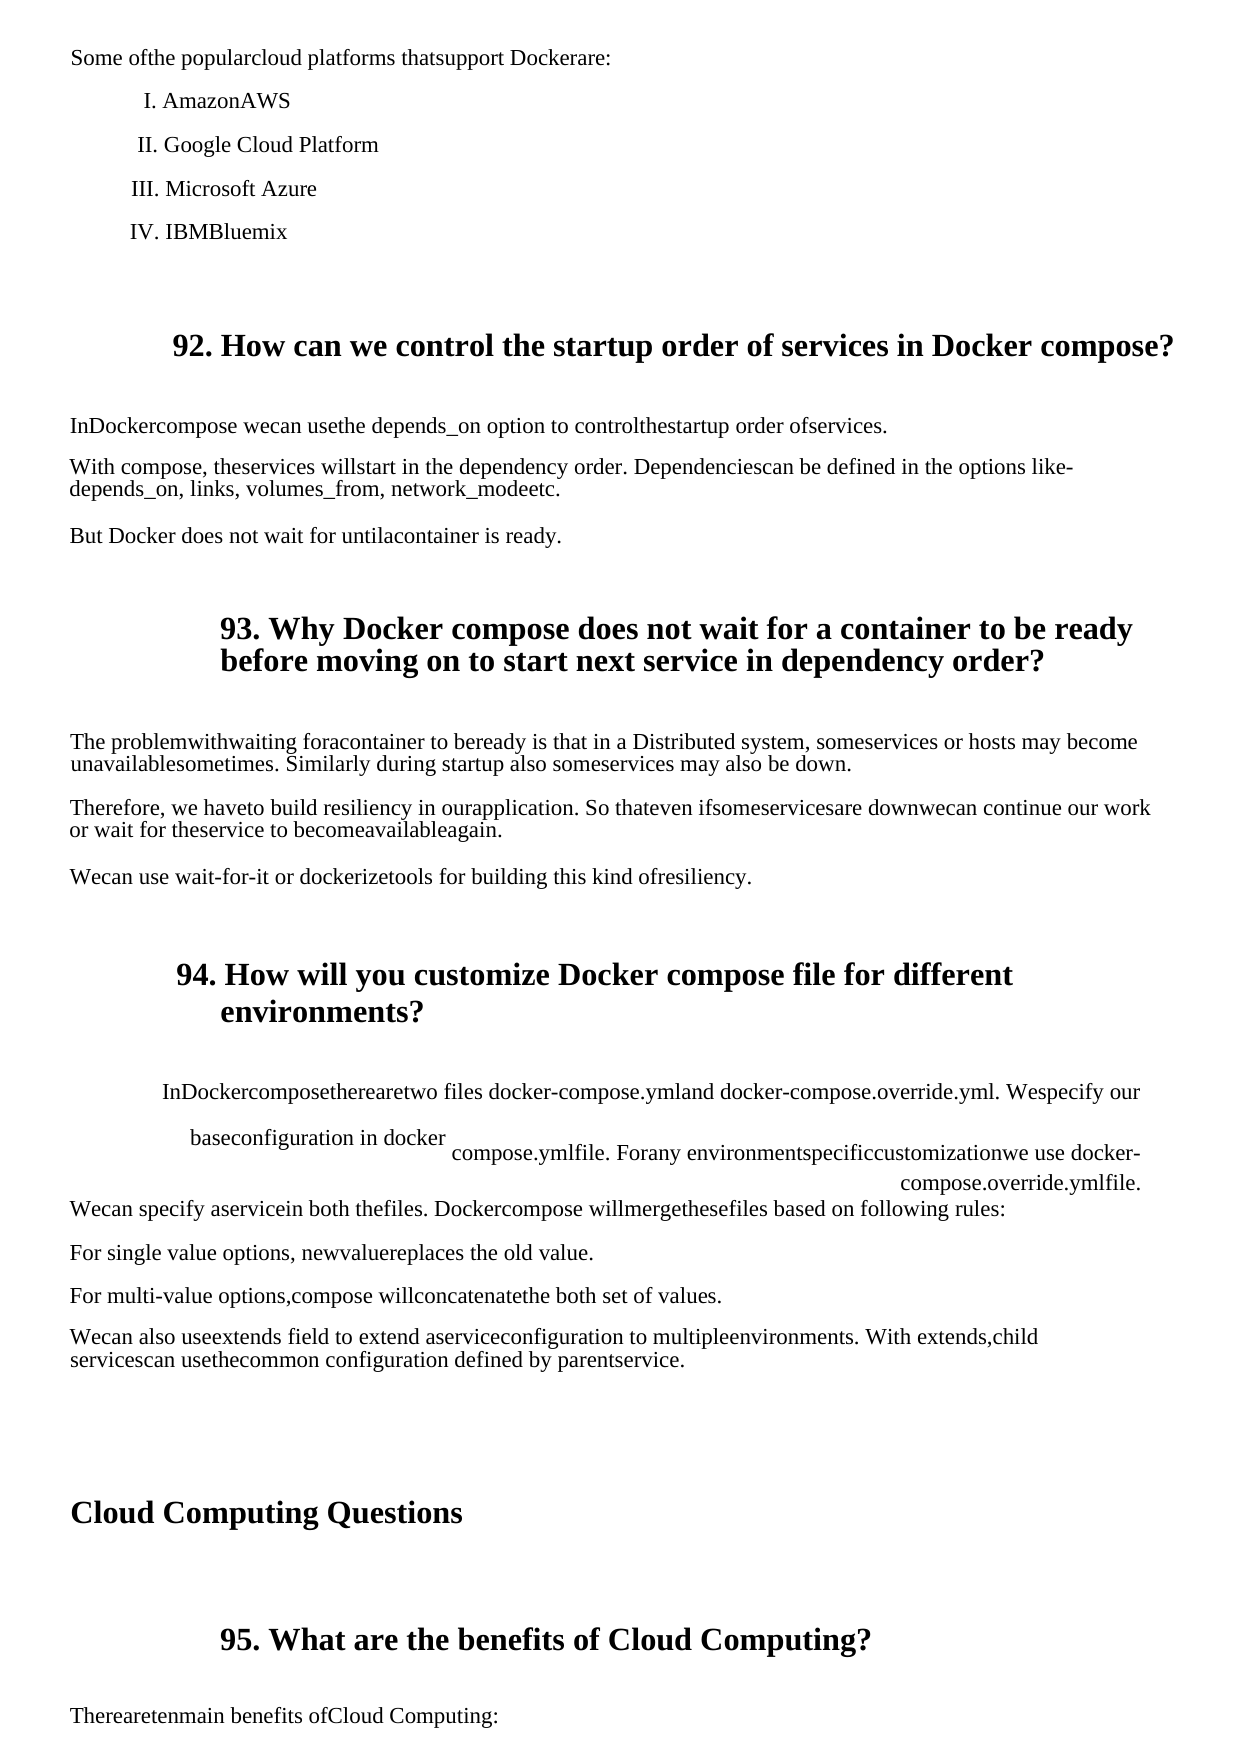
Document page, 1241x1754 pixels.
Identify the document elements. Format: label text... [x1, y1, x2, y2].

text 93. Why Docker compose does not wait for a container to be ready before moving on to start next service in dependency order? [220, 614, 1178, 678]
text Wecan also useextends field to extend aserviceconfiguration to multipleenvironments. With extends,child servicescan usethecommon configuration defined by parentservice. [69, 1326, 1113, 1372]
text But Docker does not wait for untilacontainer is ready. [69, 522, 1183, 548]
text 95. What are the benefits of Cloud Computing? [220, 1620, 1183, 1657]
text III. Microsoft Azure [131, 174, 1183, 201]
text With compose, theservices willstart in the dependency order. Dependenciescan be defined in the options like- depends_on, links, volumes_from, network_modeetc. [69, 456, 1174, 502]
text IV. IBMBluemix [129, 218, 1183, 244]
text Therearetenmain benefits ofCloud Computing: [69, 1702, 1183, 1728]
text 92. How can we control the startup order of services in Docker compose? [0, 327, 1176, 364]
text Wecan use wait-for-it or dockerizetools for building this kind ofresiliency. [69, 863, 1183, 889]
text Therefore, we haveto build resiliency in ourapplication. So thateven ifsomeservicesare downwecan continue our work or wait for theservice to becomeavailableagain. [69, 797, 1166, 843]
text The problemwithwaiting foracontainer to beready is that in a Distributed system, someservices or hosts may become unavailablesometimes. Similarly during startup also someservices may also be down. [70, 731, 1150, 777]
text Cloud Computing Questions [70, 1493, 1183, 1531]
text InDockercompose wecan usethe depends_on option to controlthestartup order ofservices. [69, 412, 1183, 438]
text Wecan specify aservicein both thefiles. Dockercompose willmergethesefiles based on following rules: [69, 1195, 1183, 1222]
text environments? [220, 993, 1183, 1030]
text Some ofthe popularcloud platforms thatsupport Dockerare: [70, 44, 1183, 70]
text II. Google Cloud Platform [137, 131, 1183, 157]
text For single value options, newvaluereplaces the old value. [69, 1239, 1183, 1265]
text For multi-value options,compose willconcatenatethe both set of values. [69, 1282, 1183, 1309]
text InDockercomposetherearetwo files docker-compose.ymland docker-compose.override.yml. Wespecify our baseconfiguration in docker compose.ymlfile. Forany environmentspecificcustomizationwe use docker-compose.override.ymlfile. [0, 1078, 1141, 1195]
text 94. How will you customize Docker compose file for different [0, 956, 1014, 993]
text I. AmazonAWS [143, 87, 1183, 114]
